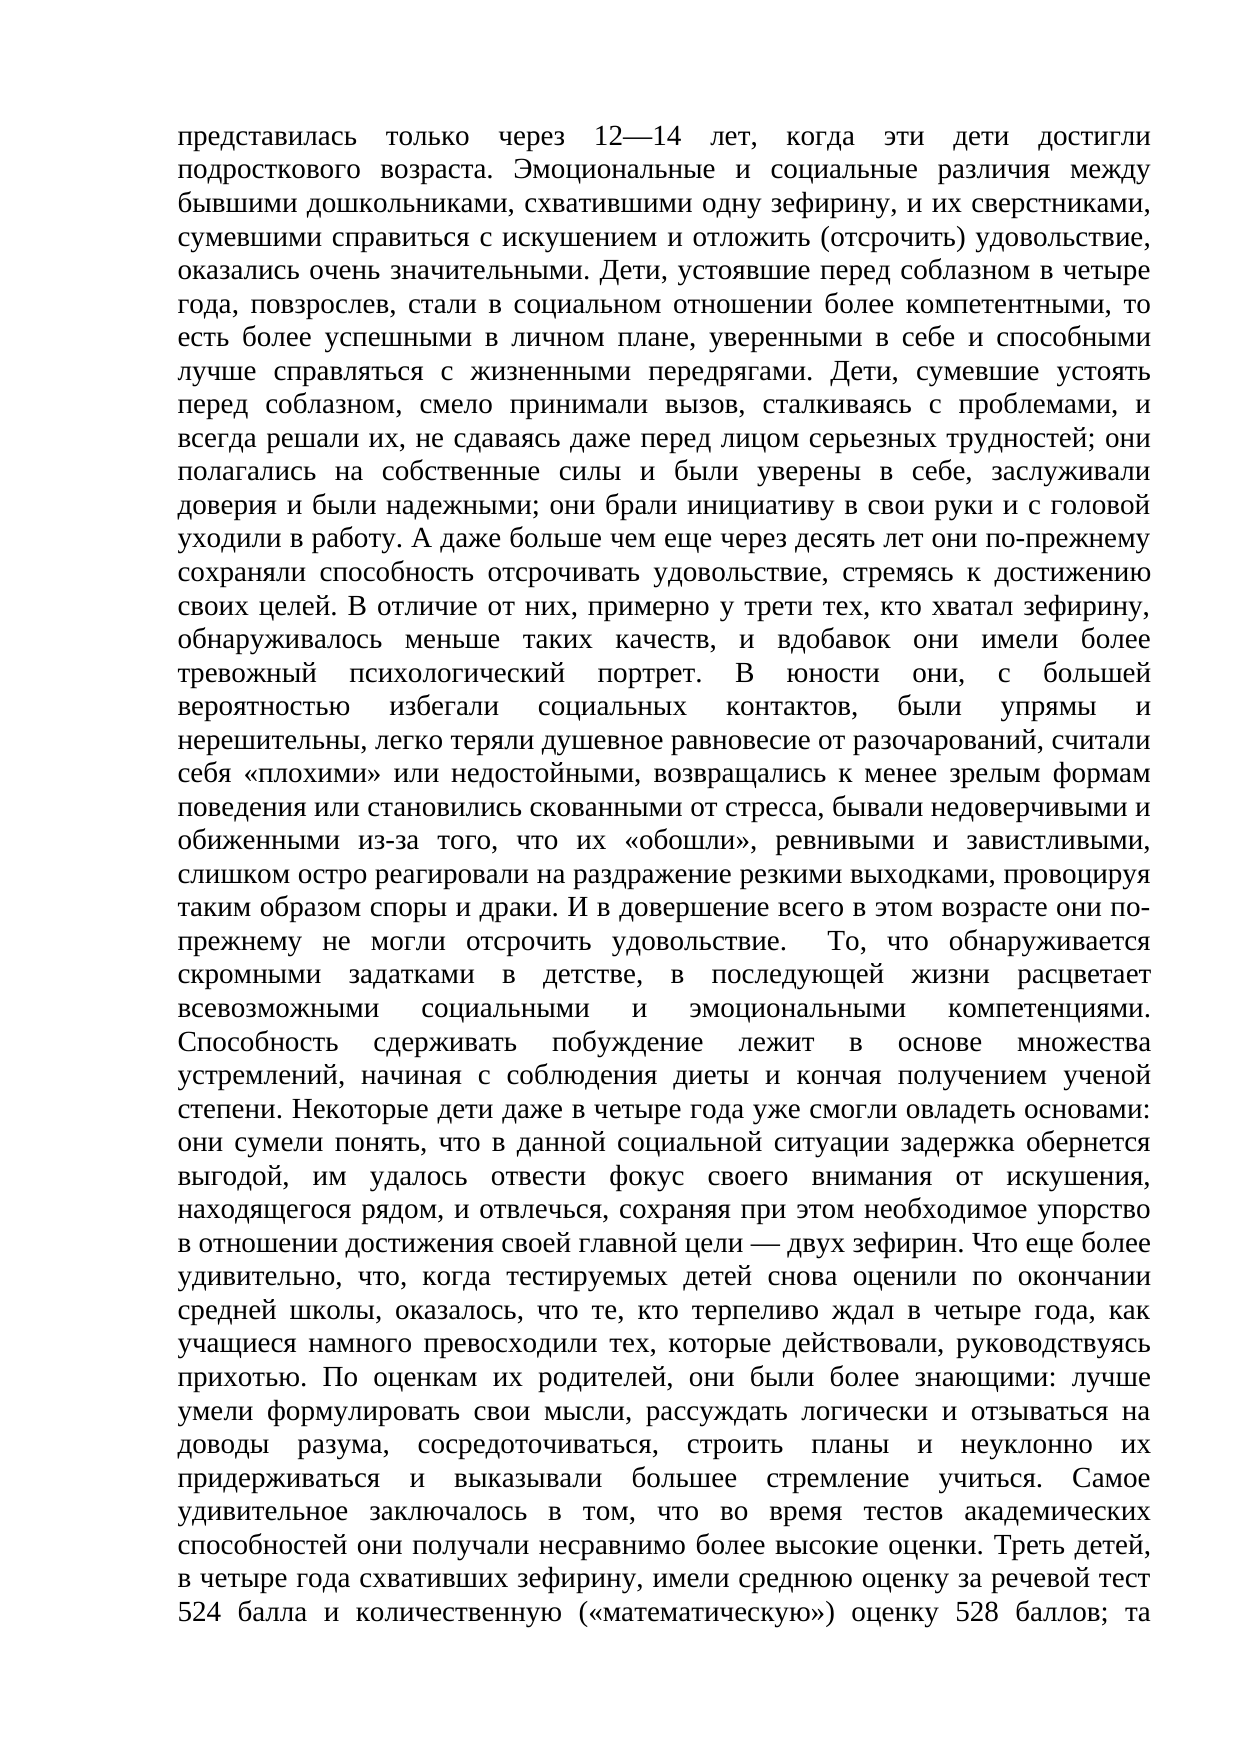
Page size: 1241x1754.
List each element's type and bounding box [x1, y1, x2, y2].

text [177, 118, 1152, 1627]
